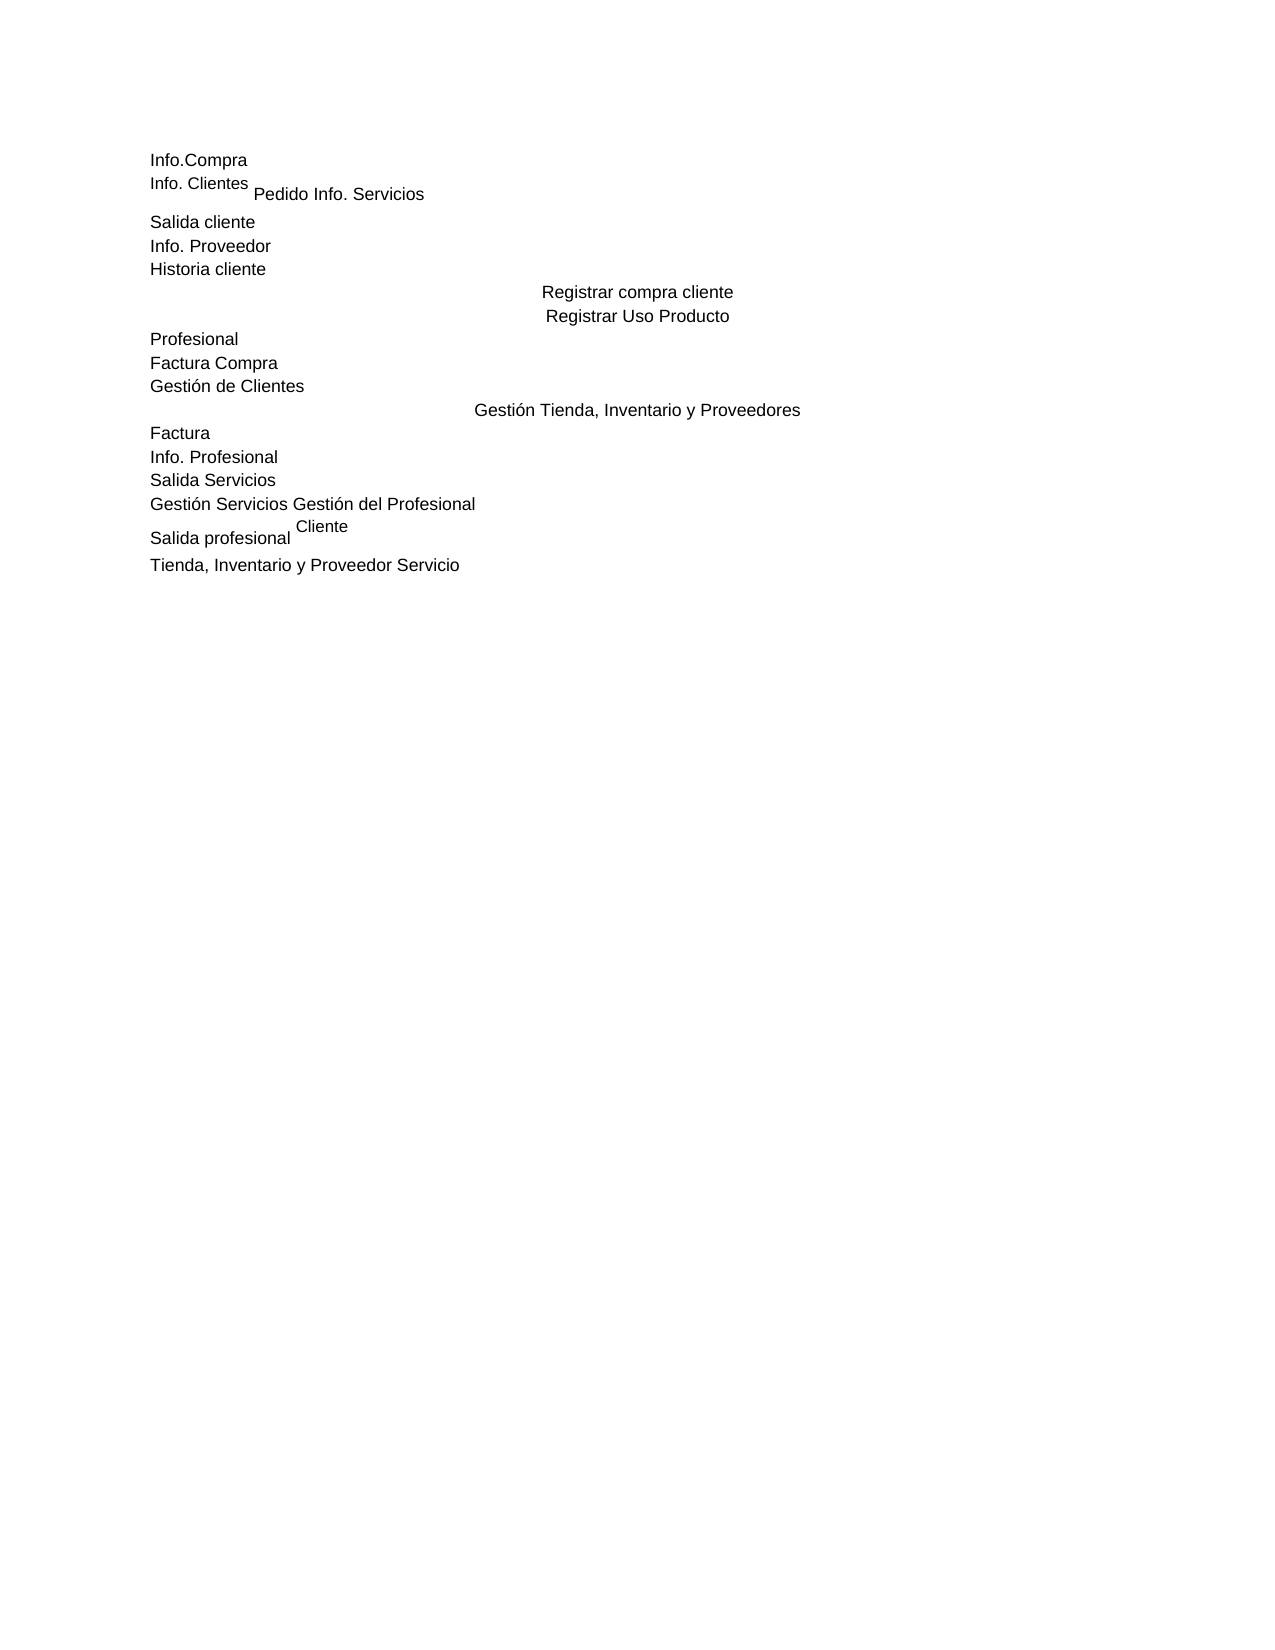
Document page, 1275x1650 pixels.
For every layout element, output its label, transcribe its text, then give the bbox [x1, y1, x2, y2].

text Gestión Tienda, Inventario y Proveedores [150, 399, 1125, 420]
text Historia cliente [150, 259, 1125, 279]
text Info.Compra [150, 150, 1125, 170]
text Salida cliente [150, 212, 1125, 232]
text Salida profesional Cliente [150, 517, 1125, 550]
text Gestión de Clientes [150, 376, 1125, 396]
text Info. Profesional [150, 446, 1125, 467]
text Salida Servicios [150, 470, 1125, 490]
text Factura Compra [150, 353, 1125, 373]
text Profesional [150, 329, 1125, 349]
text Factura [150, 423, 1125, 443]
text Tienda, Inventario y Proveedor Servicio [150, 555, 1125, 576]
text Registrar Uso Producto [150, 306, 1125, 326]
text Info. Proveedor [150, 235, 1125, 256]
text Registrar compra cliente [150, 282, 1125, 303]
text Gestión Servicios Gestión del Profesional [150, 493, 1125, 514]
text Info. Clientes Pedido Info. Servicios [150, 173, 1125, 207]
